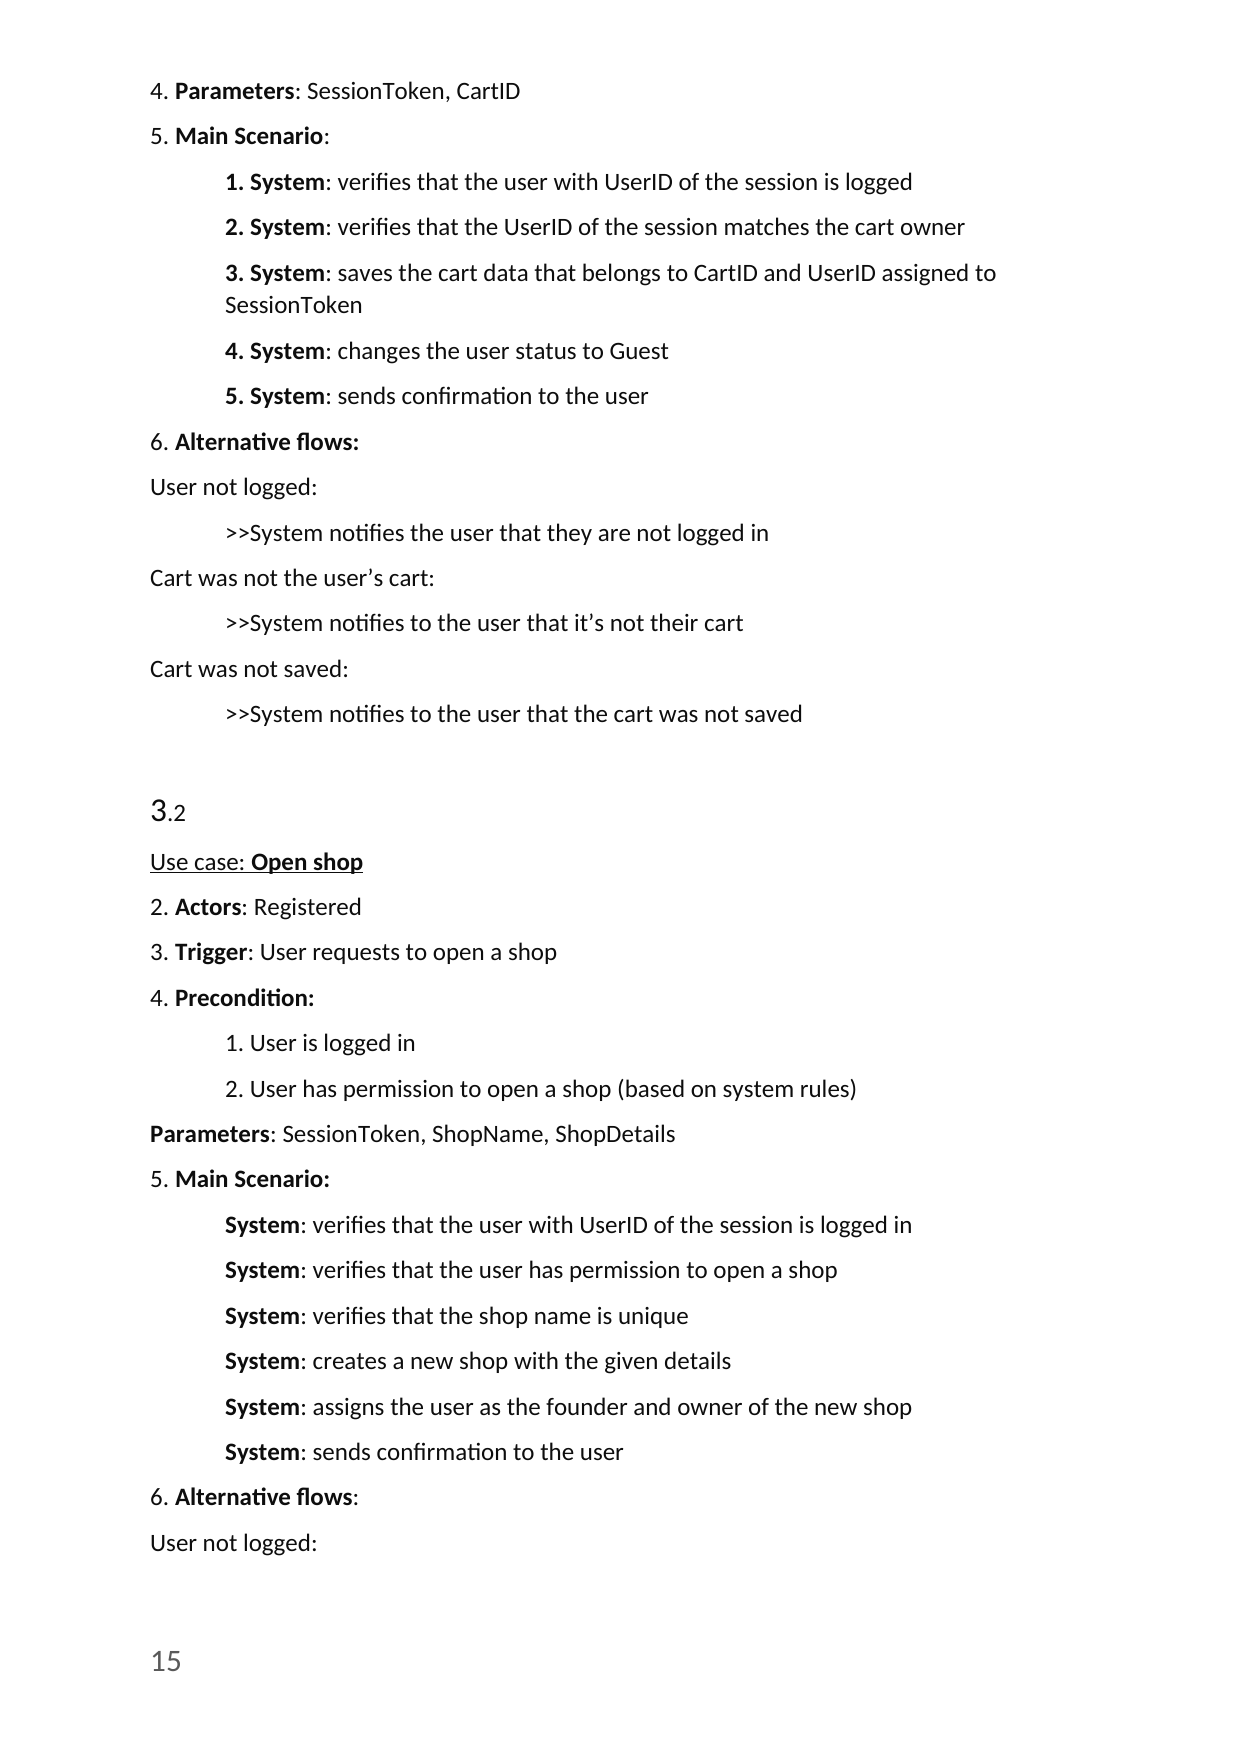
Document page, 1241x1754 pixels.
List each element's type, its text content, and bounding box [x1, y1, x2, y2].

text 5. System: sends confirmation to the user [225, 380, 1090, 411]
text 4. System: changes the user status to Guest [225, 335, 1090, 366]
text System: assigns the user as the founder and owner of the new shop [225, 1391, 1090, 1421]
text 1. System: verifies that the user with UserID of the session is logged [225, 166, 1090, 196]
text Parameters: SessionToken, ShopName, ShopDetails [150, 1118, 1090, 1149]
text 5. Main Scenario: [150, 1163, 1090, 1194]
text System: sends confirmation to the user [225, 1436, 1090, 1467]
text >>System notifies to the user that the cart was not saved [150, 698, 1090, 729]
text 3. System: saves the cart data that belongs to CartID and UserID assigned to SessionToken [225, 257, 1090, 320]
text User not logged: [150, 1527, 1090, 1557]
text >>System notifies the user that they are not logged in [150, 517, 1090, 547]
text 3.2 [150, 789, 1090, 830]
text 6. Alternative flows: [150, 426, 1090, 456]
text 4. Precondition: [150, 982, 1090, 1012]
text System: creates a new shop with the given details [225, 1345, 1090, 1376]
text 4. Parameters: SessionToken, CartID [150, 75, 1090, 106]
text System: verifies that the shop name is unique [225, 1300, 1090, 1330]
text 1. User is logged in [225, 1027, 1090, 1058]
text User not logged: [150, 471, 1090, 502]
text 5. Main Scenario: [150, 120, 1090, 151]
text 2. User has permission to open a shop (based on system rules) [225, 1073, 1090, 1103]
text 2. System: verifies that the UserID of the session matches the cart owner [225, 211, 1090, 242]
text Use case: Open shop [150, 846, 1090, 876]
text >>System notifies to the user that it’s not their cart [150, 607, 1090, 638]
text Cart was not saved: [150, 653, 1090, 683]
text 2. Actors: Registered [150, 891, 1090, 922]
text 3. Trigger: User requests to open a shop [150, 936, 1090, 967]
text System: verifies that the user has permission to open a shop [225, 1254, 1090, 1285]
text Cart was not the user’s cart: [150, 562, 1090, 593]
text System: verifies that the user with UserID of the session is logged in [225, 1209, 1090, 1239]
text 6. Alternative flows: [150, 1481, 1090, 1512]
